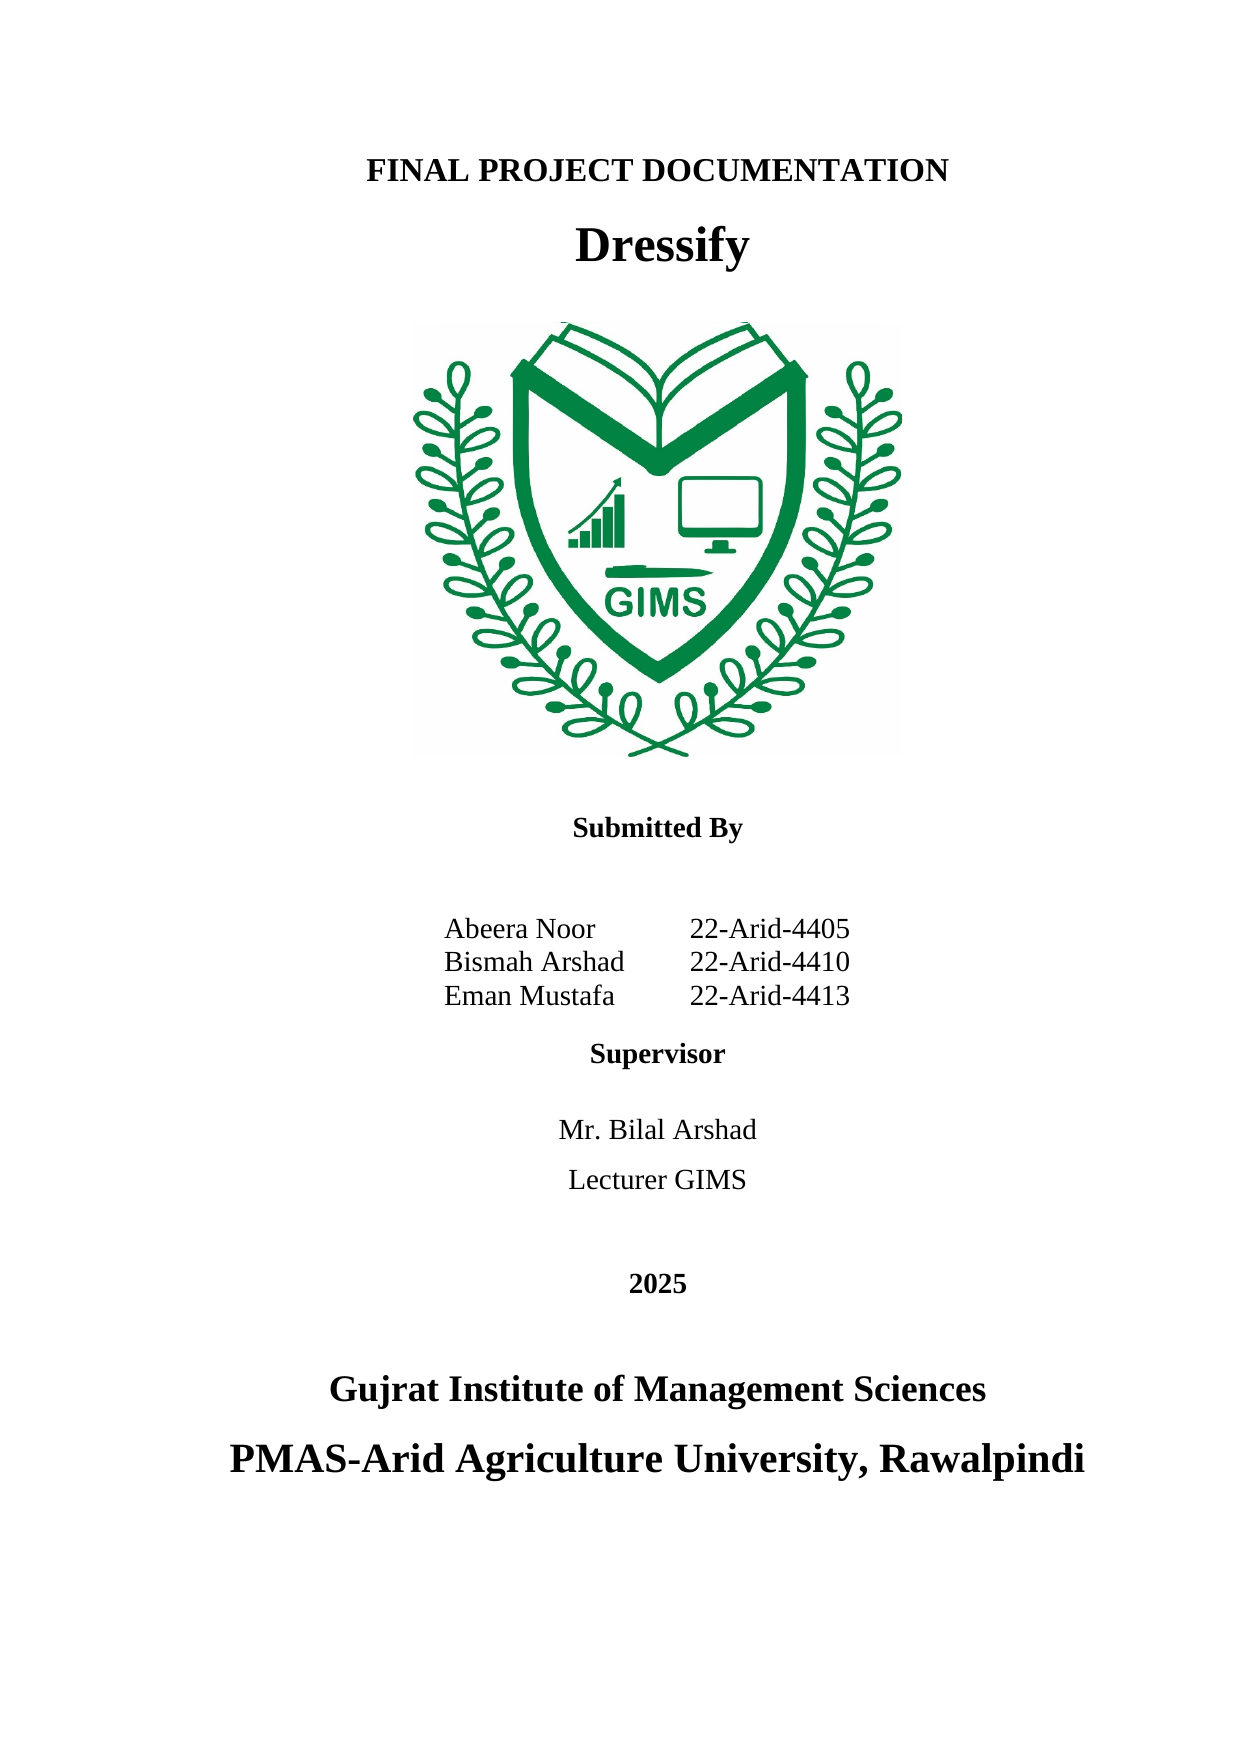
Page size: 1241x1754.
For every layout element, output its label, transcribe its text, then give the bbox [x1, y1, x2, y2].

text Supervisor [225, 1037, 1090, 1070]
text Lecturer GIMS [225, 1162, 1090, 1196]
table_cell Bismah Arshad [433, 945, 671, 978]
table_cell 22-Arid-4410 [671, 945, 883, 978]
table_cell 22-Arid-4413 [671, 978, 883, 1012]
text Mr. Bilal Arshad [225, 1112, 1090, 1145]
picture [413, 322, 903, 757]
table_header Abeera Noor [433, 911, 671, 944]
text FINAL PROJECT DOCUMENTATION [225, 150, 1090, 188]
text Gujrat Institute of Management Sciences PMAS-Arid Agriculture University, Rawalpindi [225, 1367, 1090, 1482]
text Dressify [225, 215, 1087, 272]
table_cell Eman Mustafa [433, 978, 671, 1012]
text 2025 [225, 1266, 1090, 1300]
table_header 22-Arid-4405 [671, 911, 883, 944]
text Submitted By [225, 810, 1090, 844]
